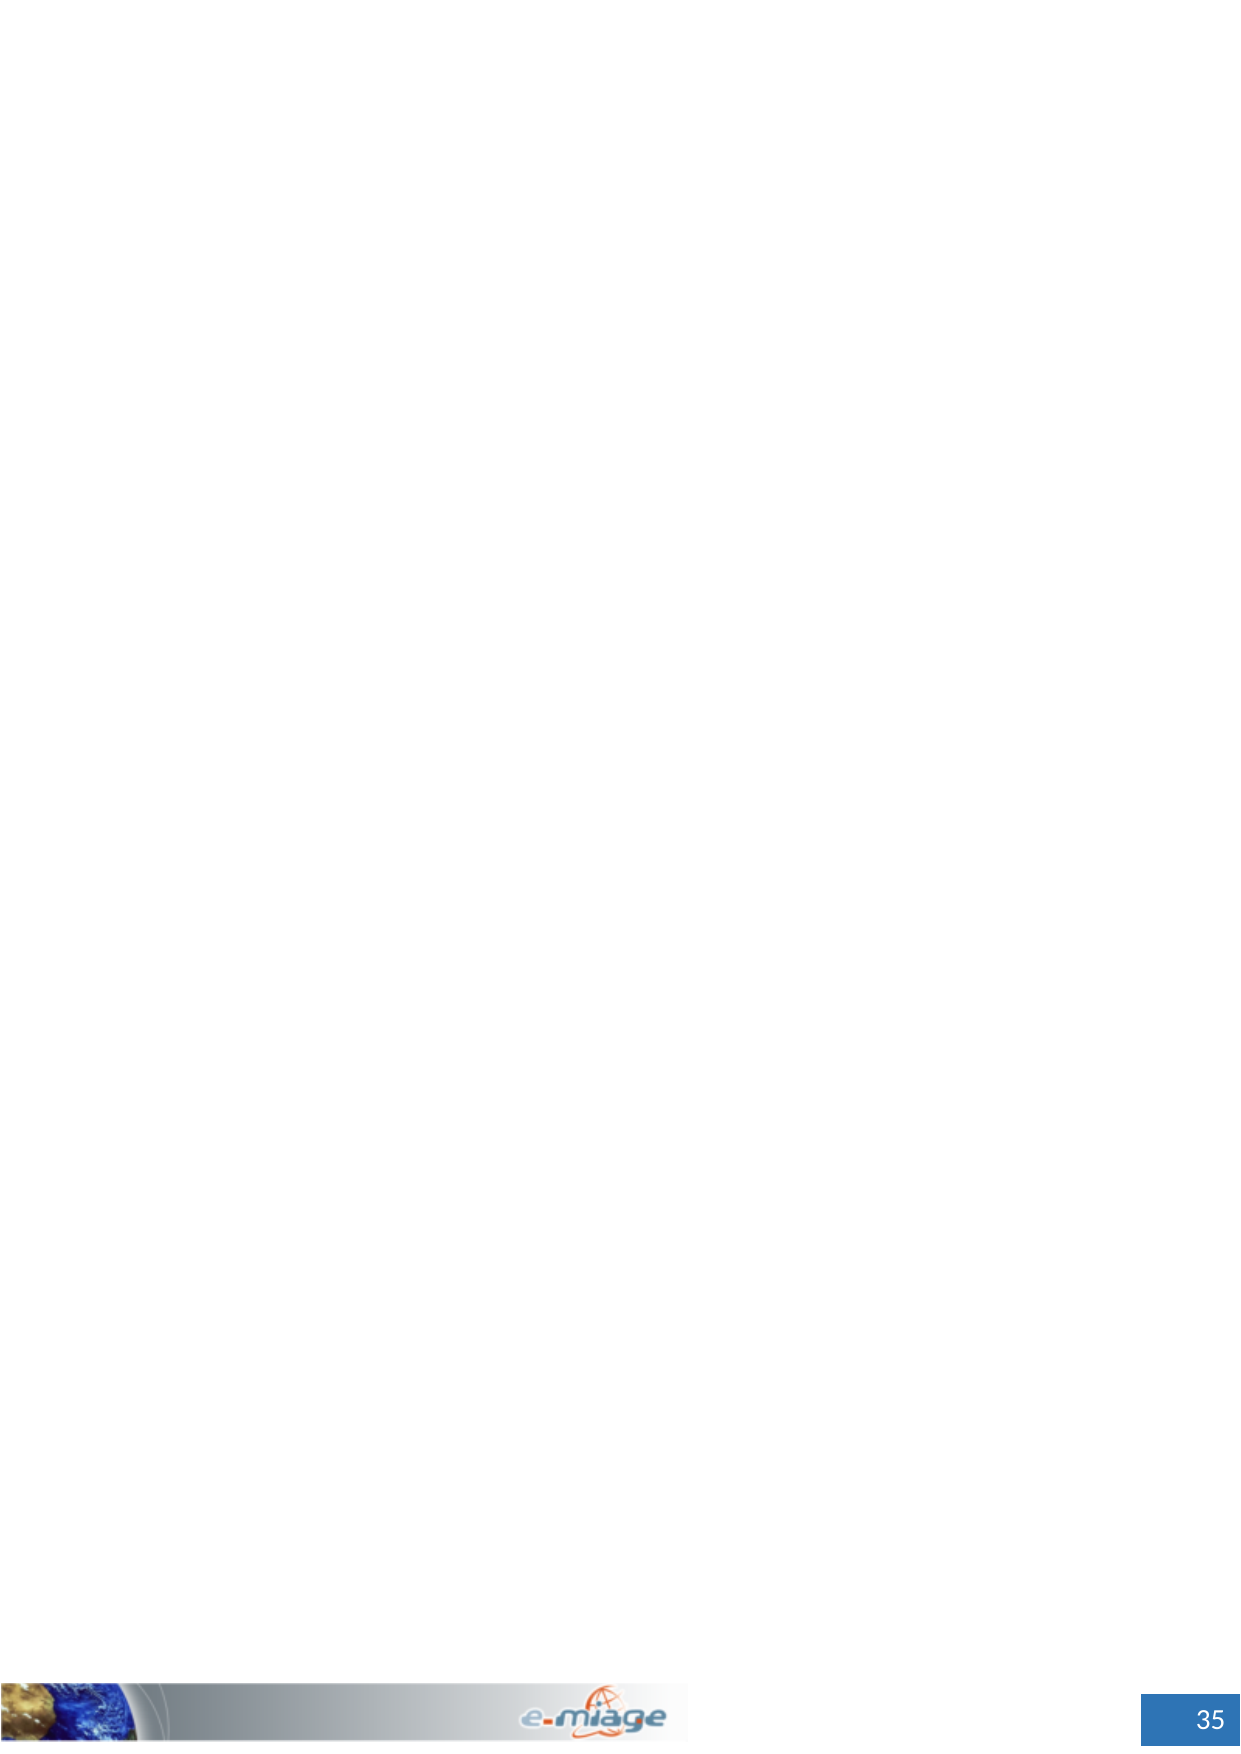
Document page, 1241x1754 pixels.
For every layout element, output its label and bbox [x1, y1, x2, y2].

picture [1, 1683, 688, 1742]
